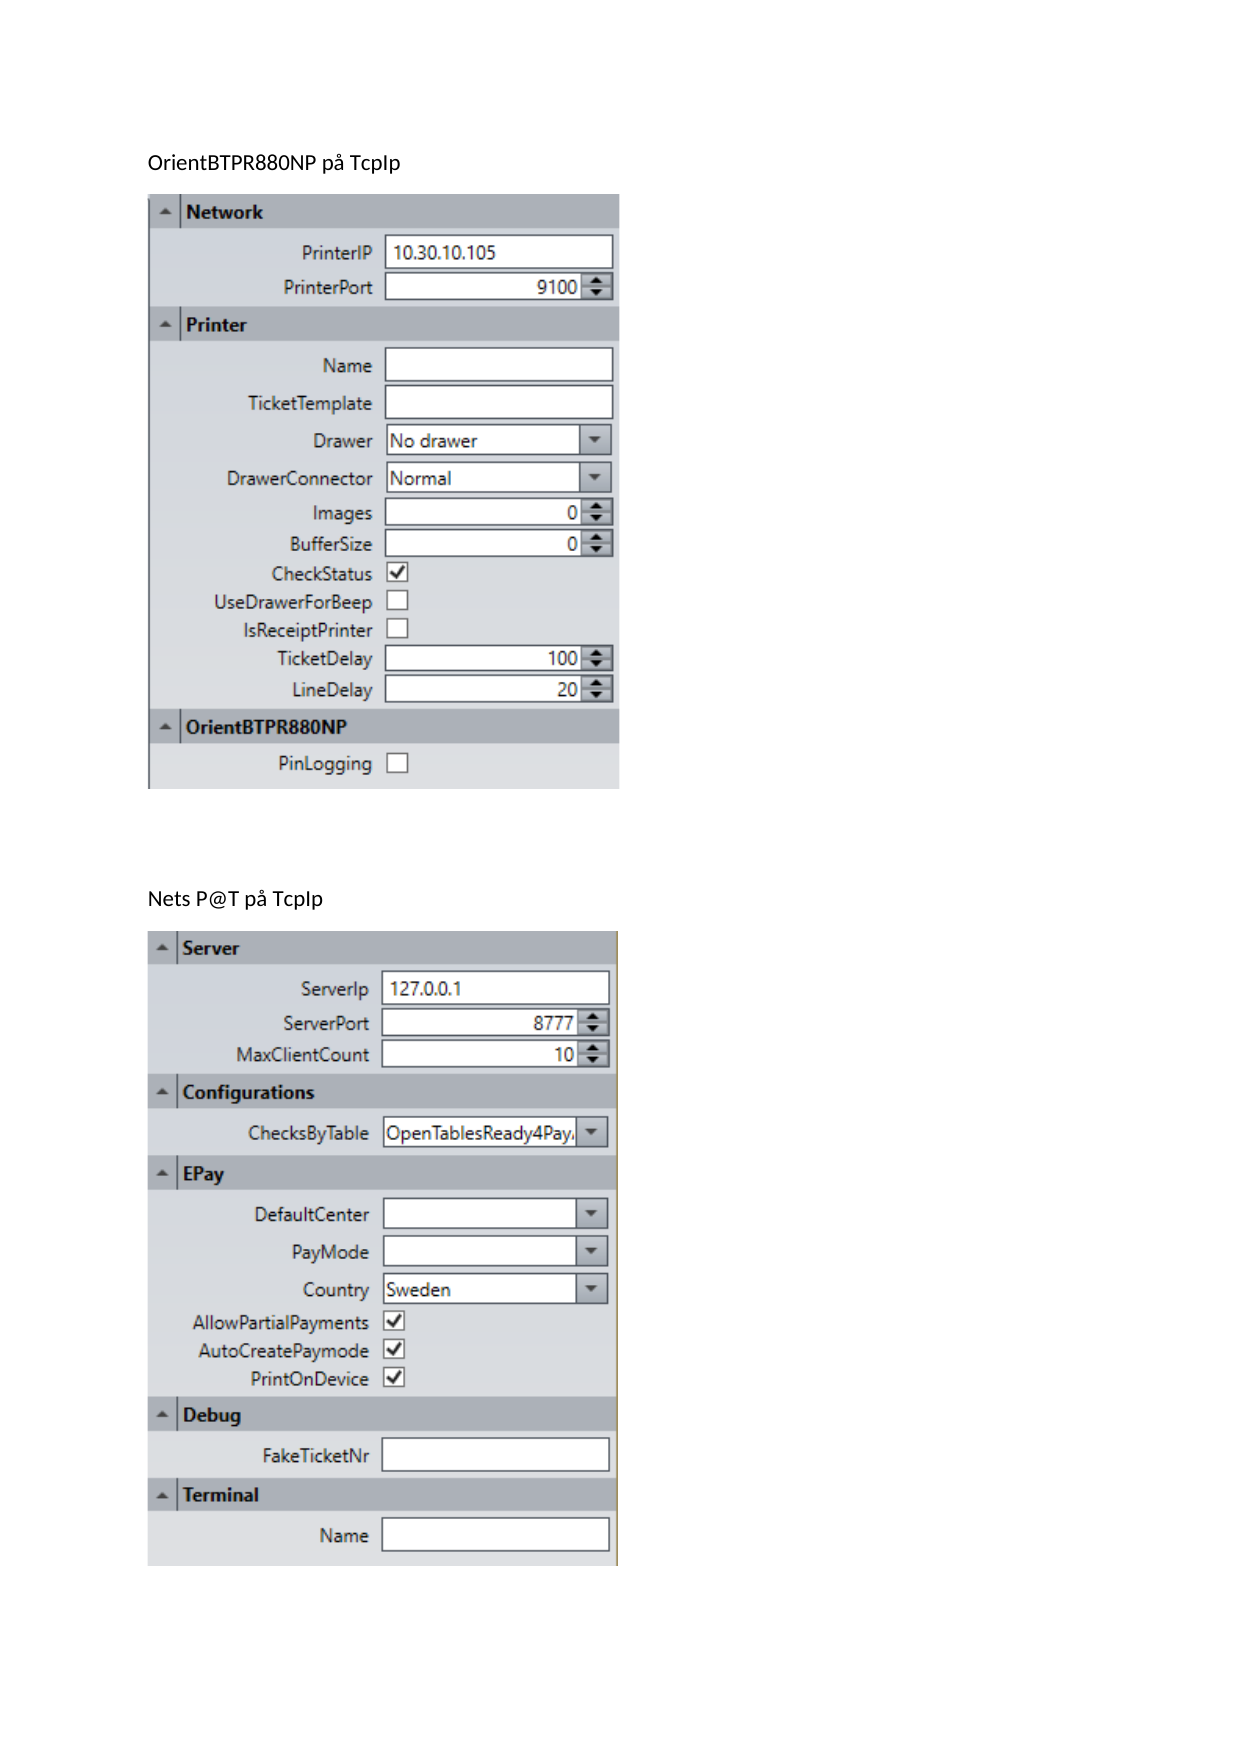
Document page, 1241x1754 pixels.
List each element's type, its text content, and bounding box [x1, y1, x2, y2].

picture [147, 931, 618, 1566]
text Nets P@T på TcpIp [148, 884, 1093, 912]
text OrientBTPR880NP på TcpIp [148, 148, 1093, 176]
picture [147, 194, 620, 789]
